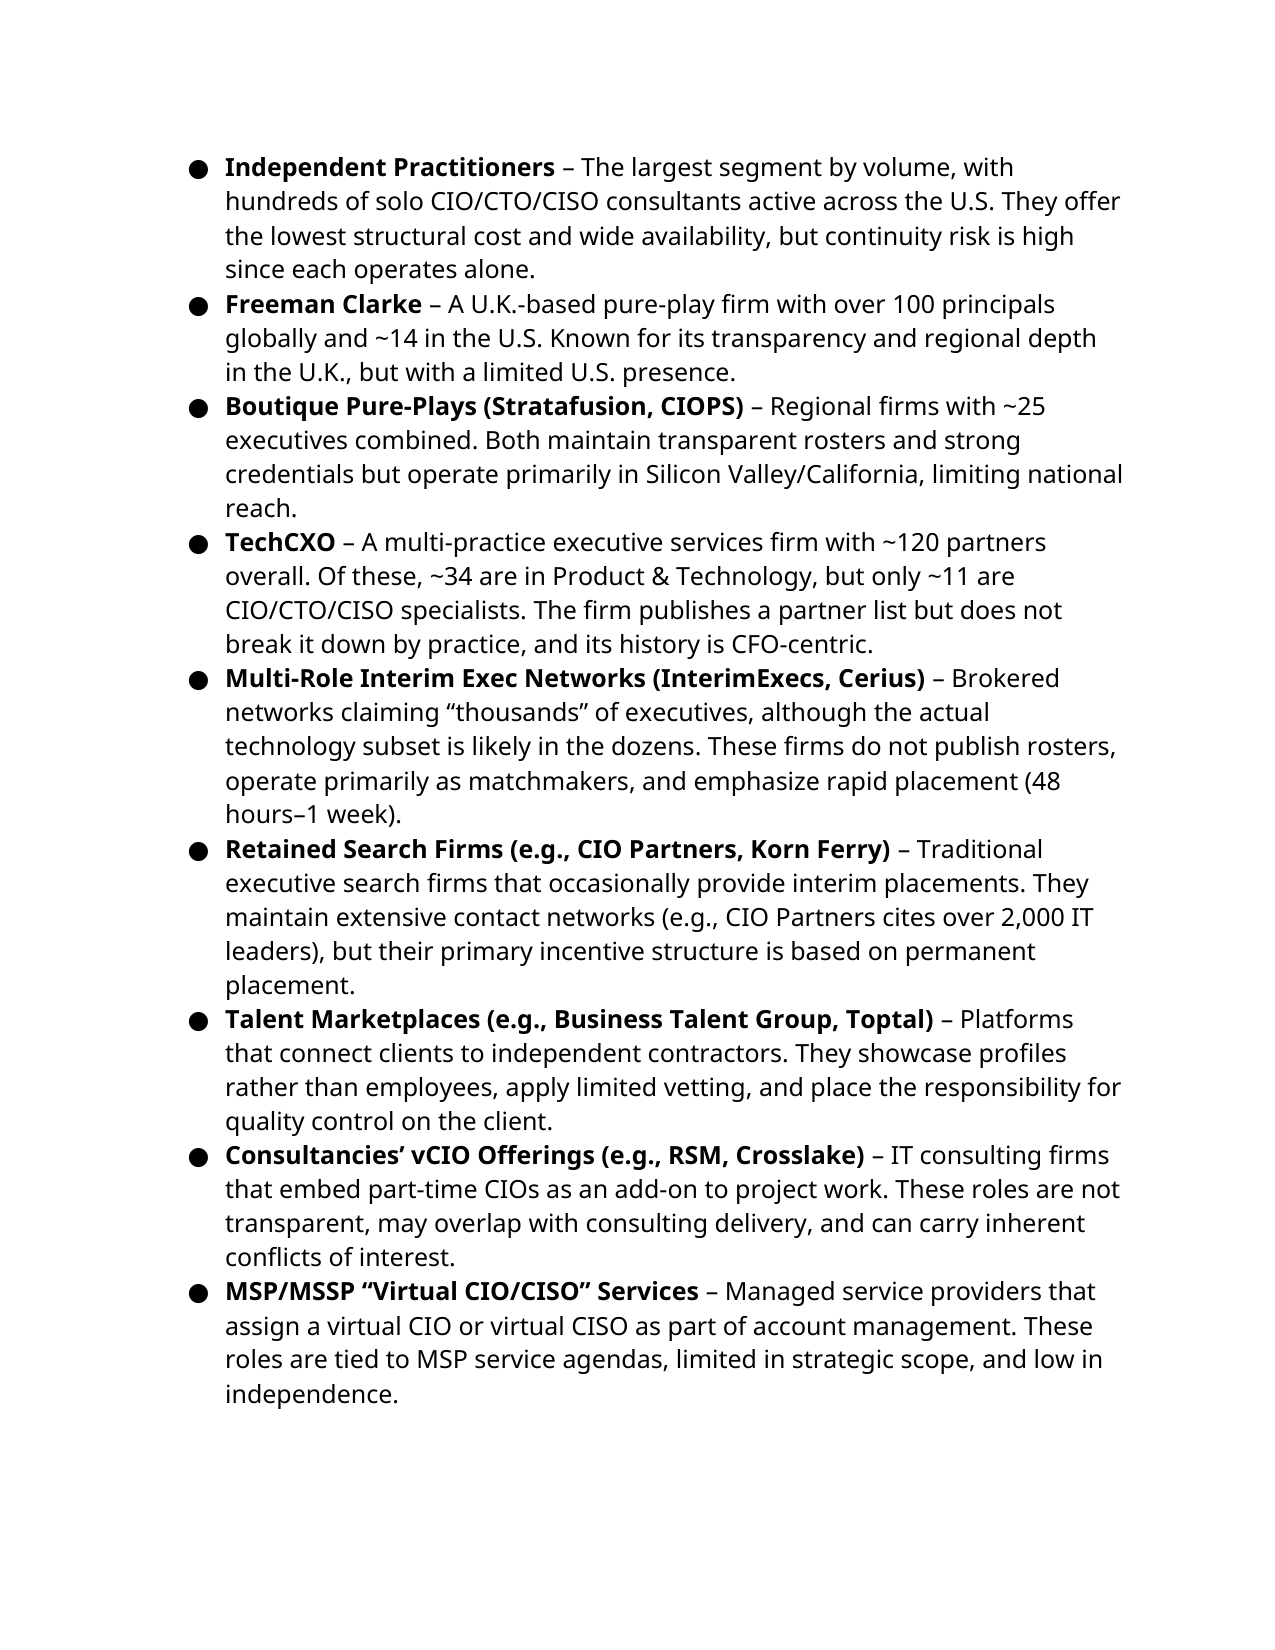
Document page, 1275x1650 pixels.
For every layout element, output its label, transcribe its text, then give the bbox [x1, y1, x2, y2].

list MSP/MSSP “Virtual CIO/CISO” Services – Managed service providers that assign a virtual CIO or virtual CISO as part of account management. These roles are tied to MSP service agendas, limited in strategic scope, and low in independence. [187, 1274, 1125, 1410]
list Multi-Role Interim Exec Networks (InterimExecs, Cerius) – Brokered networks claiming “thousands” of executives, although the actual technology subset is likely in the dozens. These firms do not publish rosters, operate primarily as matchmakers, and emphasize rapid placement (48 hours–1 week). [187, 661, 1125, 831]
list Freeman Clarke – A U.K.-based pure-play firm with over 100 principals globally and ~14 in the U.S. Known for its transparency and regional depth in the U.K., but with a limited U.S. presence. [187, 286, 1125, 388]
list TechCXO – A multi-practice executive services firm with ~120 partners overall. Of these, ~34 are in Product & Technology, but only ~11 are CIO/CTO/CISO specialists. The firm publishes a partner list but does not break it down by practice, and its history is CFO-centric. [187, 525, 1125, 661]
list Independent Practitioners – The largest segment by volume, with hundreds of solo CIO/CTO/CISO consultants active across the U.S. They offer the lowest structural cost and wide availability, but continuity risk is high since each operates alone. [187, 150, 1125, 286]
list Retained Search Firms (e.g., CIO Partners, Korn Ferry) – Traditional executive search firms that occasionally provide interim placements. They maintain extensive contact networks (e.g., CIO Partners cites over 2,000 IT leaders), but their primary incentive structure is based on permanent placement. [187, 831, 1125, 1002]
list Boutique Pure-Plays (Stratafusion, CIOPS) – Regional firms with ~25 executives combined. Both maintain transparent rosters and strong credentials but operate primarily in Silicon Valley/California, limiting national reach. [187, 388, 1125, 525]
list Talent Marketplaces (e.g., Business Talent Group, Toptal) – Platforms that connect clients to independent contractors. They showcase profiles rather than employees, apply limited vetting, and place the responsibility for quality control on the client. [187, 1002, 1125, 1138]
list Consultancies’ vCIO Offerings (e.g., RSM, Crosslake) – IT consulting firms that embed part-time CIOs as an add-on to project work. These roles are not transparent, may overlap with consulting delivery, and can carry inherent conflicts of interest. [187, 1138, 1125, 1274]
